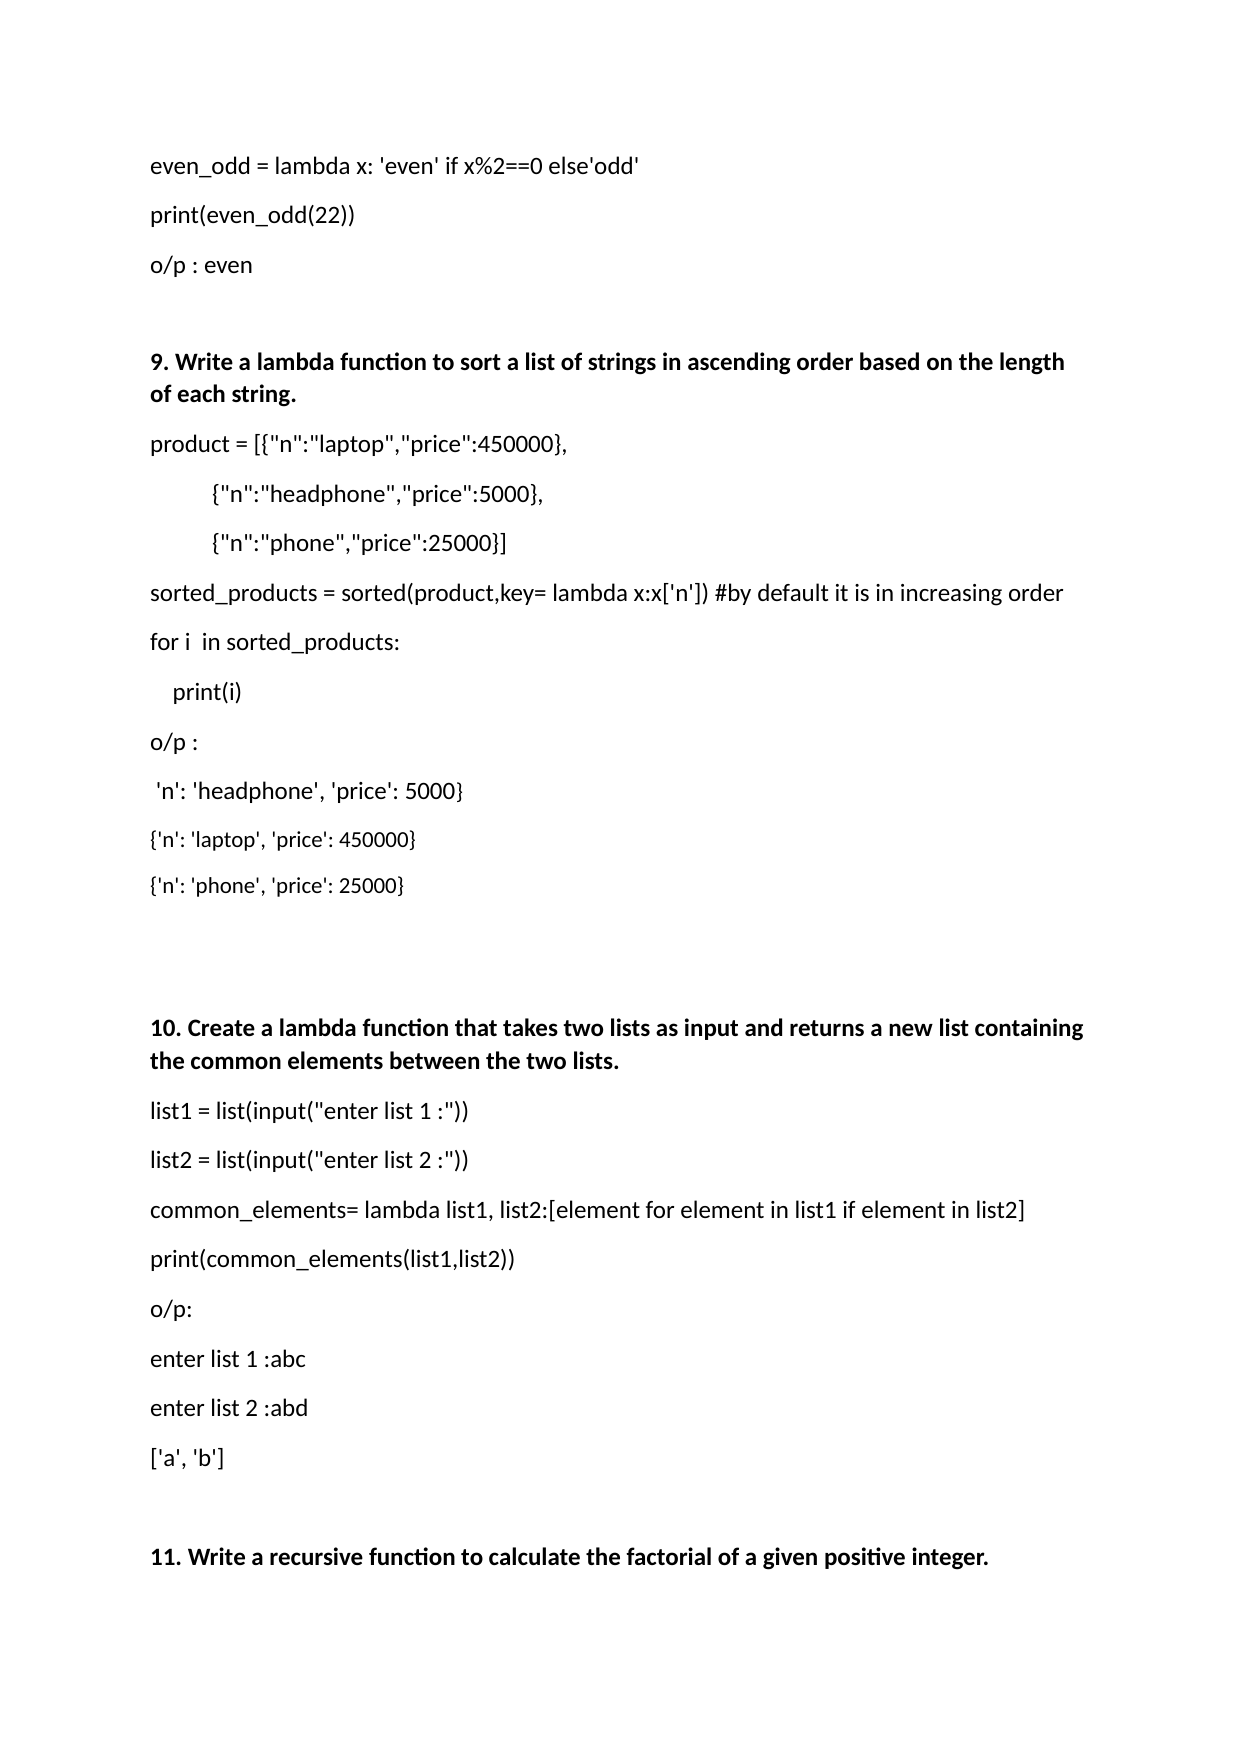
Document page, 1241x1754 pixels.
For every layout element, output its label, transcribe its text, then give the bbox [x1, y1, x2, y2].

text enter list 1 :abc [150, 1343, 1090, 1373]
text for i in sorted_products: [150, 626, 1090, 657]
text print(even_odd(22)) [150, 199, 1090, 230]
text {'n': 'phone', 'price': 25000} [150, 872, 1090, 900]
text o/p : even [150, 249, 1090, 280]
text even_odd = lambda x: 'even' if x%2==0 else'odd' [150, 150, 1090, 181]
text o/p : [150, 726, 1090, 756]
text ['a', 'b'] [150, 1442, 1090, 1472]
text o/p: [150, 1293, 1090, 1324]
text list2 = list(input("enter list 2 :")) [150, 1144, 1090, 1175]
text {"n":"phone","price":25000}] [150, 527, 1090, 558]
text 11. Write a recursive function to calculate the factorial of a given positive integer. [150, 1541, 1090, 1572]
text 10. Create a lambda function that takes two lists as input and returns a new list containing the common elements between the two lists. [150, 1012, 1090, 1076]
text common_elements= lambda list1, list2:[element for element in list1 if element in list2] [150, 1194, 1090, 1224]
text enter list 2 :abd [150, 1392, 1090, 1423]
text print(common_elements(list1,list2)) [150, 1243, 1090, 1274]
text print(i) [150, 676, 1090, 707]
text {'n': 'laptop', 'price': 450000} [150, 825, 1090, 853]
text list1 = list(input("enter list 1 :")) [150, 1095, 1090, 1125]
text {"n":"headphone","price":5000}, [150, 478, 1090, 508]
text 9. Write a lambda function to sort a list of strings in ascending order based on the length of each string. [150, 346, 1090, 409]
text sorted_products = sorted(product,key= lambda x:x['n']) #by default it is in increasing order [150, 577, 1090, 607]
text 'n': 'headphone', 'price': 5000} [150, 775, 1090, 806]
text product = [{"n":"laptop","price":450000}, [150, 428, 1090, 459]
